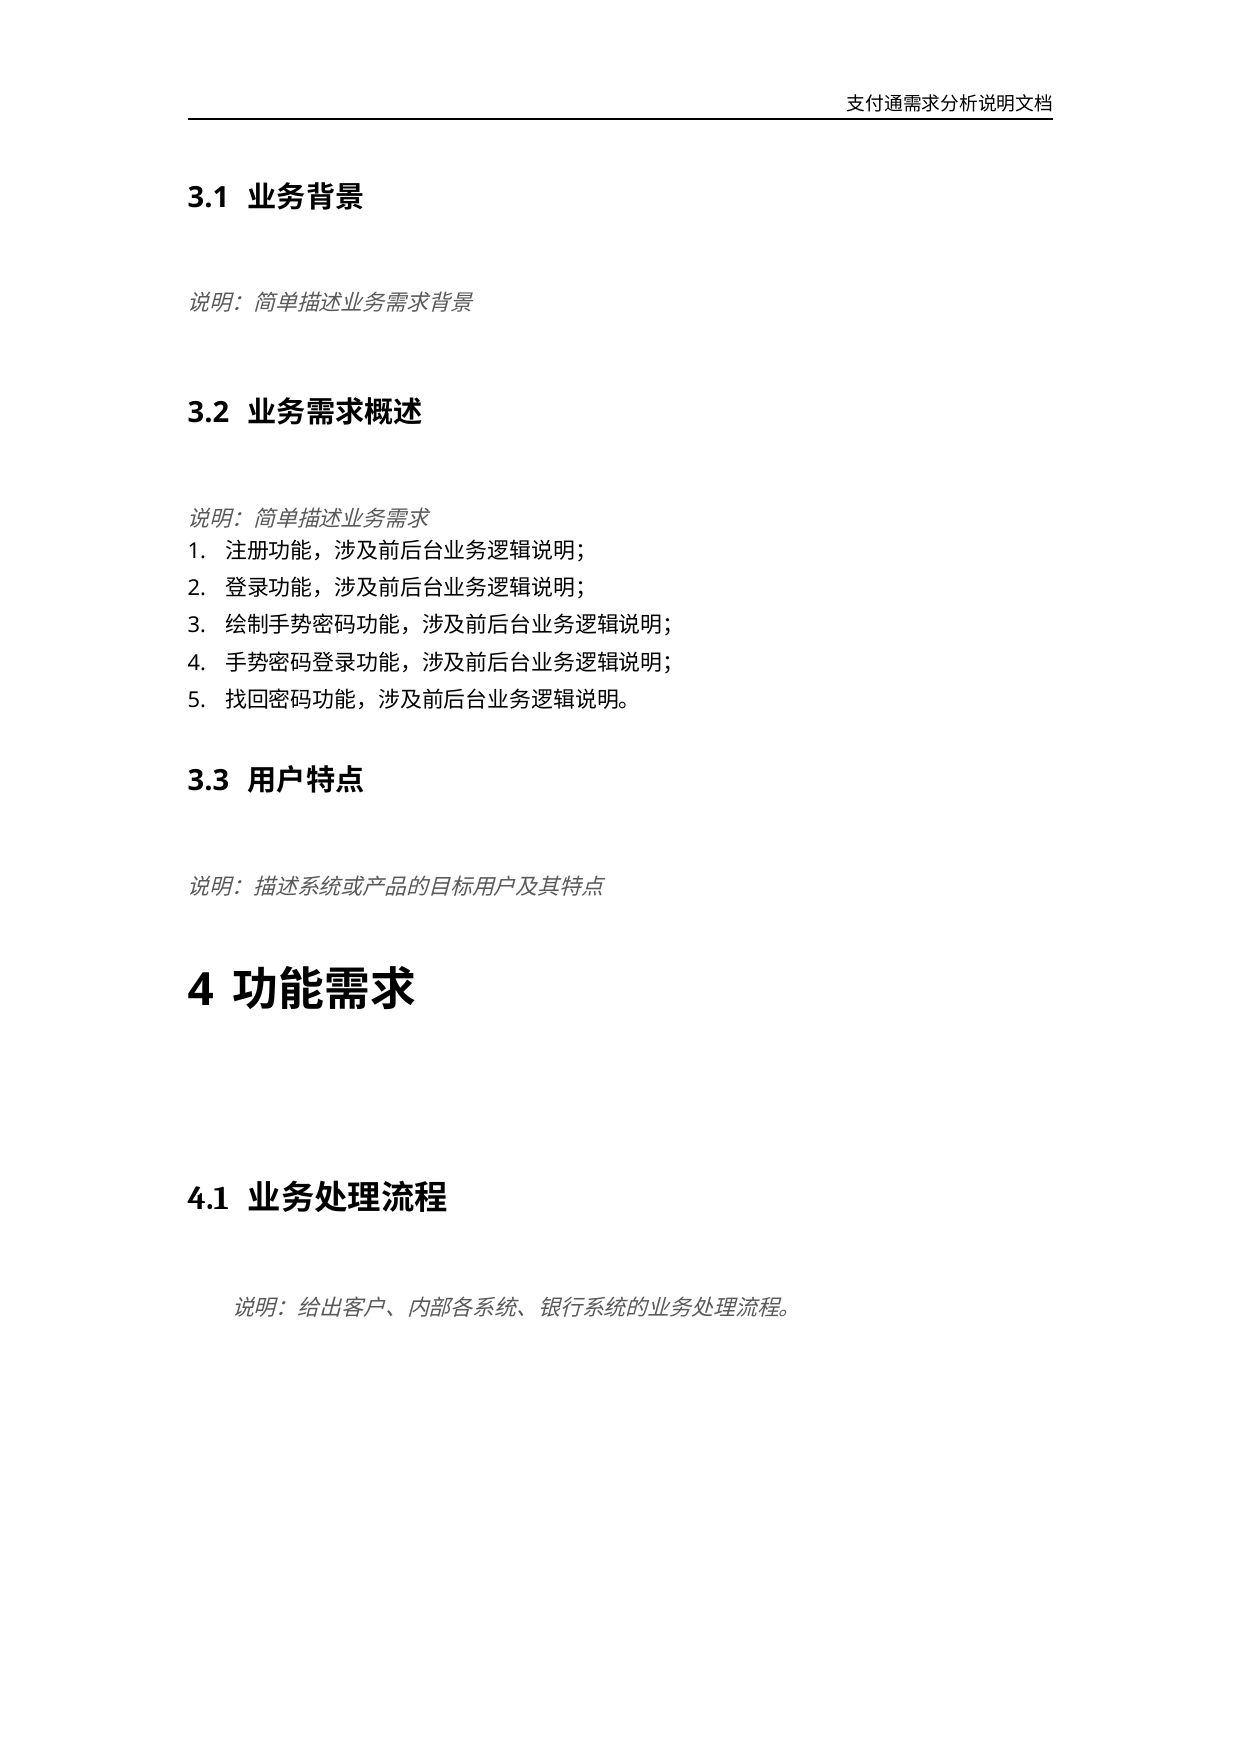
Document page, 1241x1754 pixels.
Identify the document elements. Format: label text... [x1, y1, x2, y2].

subtitle 业务处理流程 [187, 1162, 1053, 1227]
text 说明：简单描述业务需求背景 [187, 285, 1053, 317]
list 找回密码功能，涉及前后台业务逻辑说明。 [187, 681, 1053, 714]
text 说明：描述系统或产品的目标用户及其特点 [187, 869, 1053, 901]
subtitle 业务需求概述 [187, 377, 1053, 442]
list 绘制手势密码功能，涉及前后台业务逻辑说明； [187, 607, 1053, 639]
subtitle 用户特点 [187, 746, 1053, 811]
subtitle 业务背景 [187, 162, 1053, 227]
list 手势密码登录功能，涉及前后台业务逻辑说明； [187, 644, 1053, 677]
text 说明：简单描述业务需求 [187, 500, 1053, 533]
list 登录功能，涉及前后台业务逻辑说明； [187, 570, 1053, 602]
list 说明：给出客户、内部各系统、银行系统的业务处理流程。 [232, 1289, 1053, 1322]
subtitle 功能需求 [187, 937, 1053, 1034]
list 注册功能，涉及前后台业务逻辑说明； [187, 533, 1053, 565]
